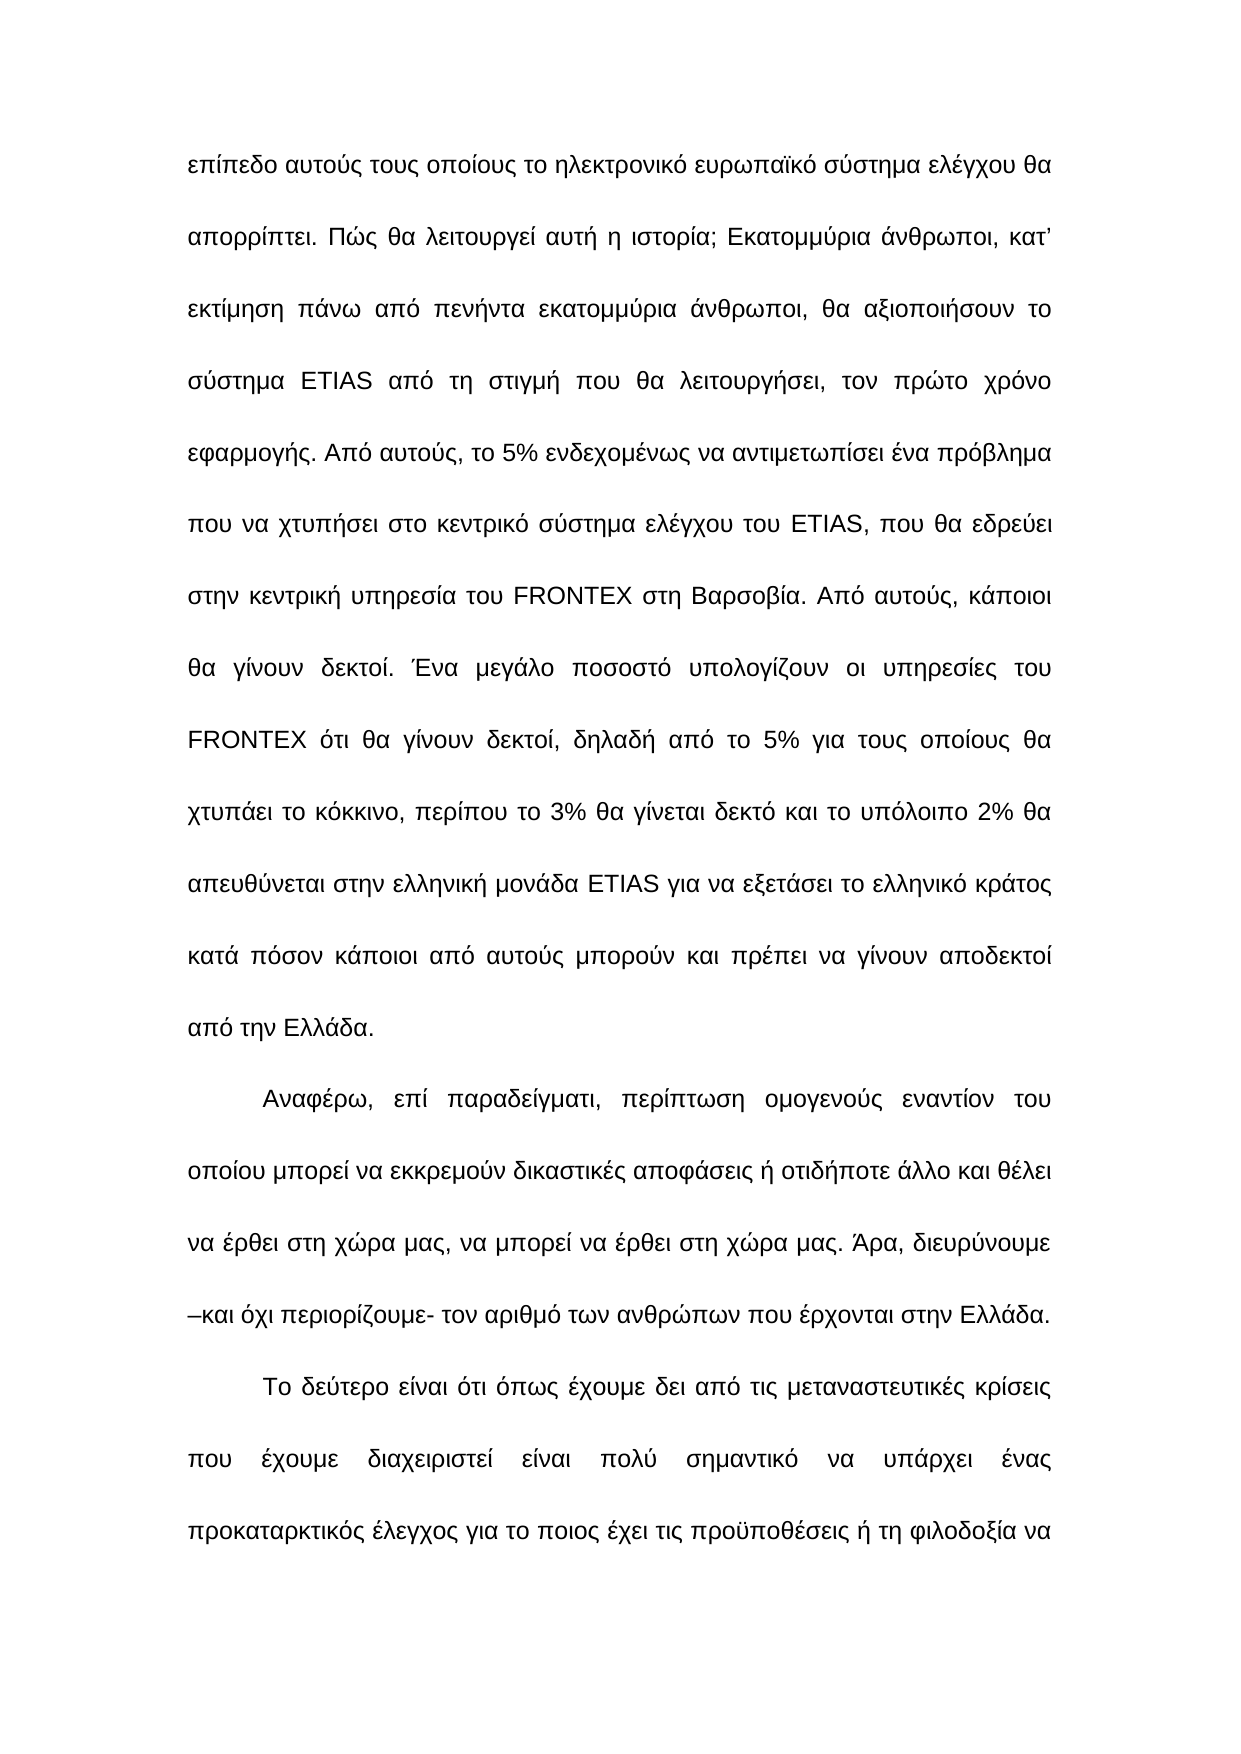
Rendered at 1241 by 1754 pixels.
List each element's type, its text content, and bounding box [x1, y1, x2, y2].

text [187, 150, 1053, 1041]
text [187, 1372, 1053, 1544]
text Αναφέρω, επί παραδείγματι, περίπτωση ομογενούς εναντίον του οποίου μπορεί να εκκρεμούν δικαστικές αποφάσεις ή οτιδήποτε άλλο και θέλει να έρθει στη χώρα μας, να μπορεί να έρθει στη χώρα μας. Άρα, διευρύνουμε –και όχι περιορίζουμε- τον αριθμό των ανθρώπων που έρχονται στην Ελλάδα. [187, 1084, 1053, 1329]
